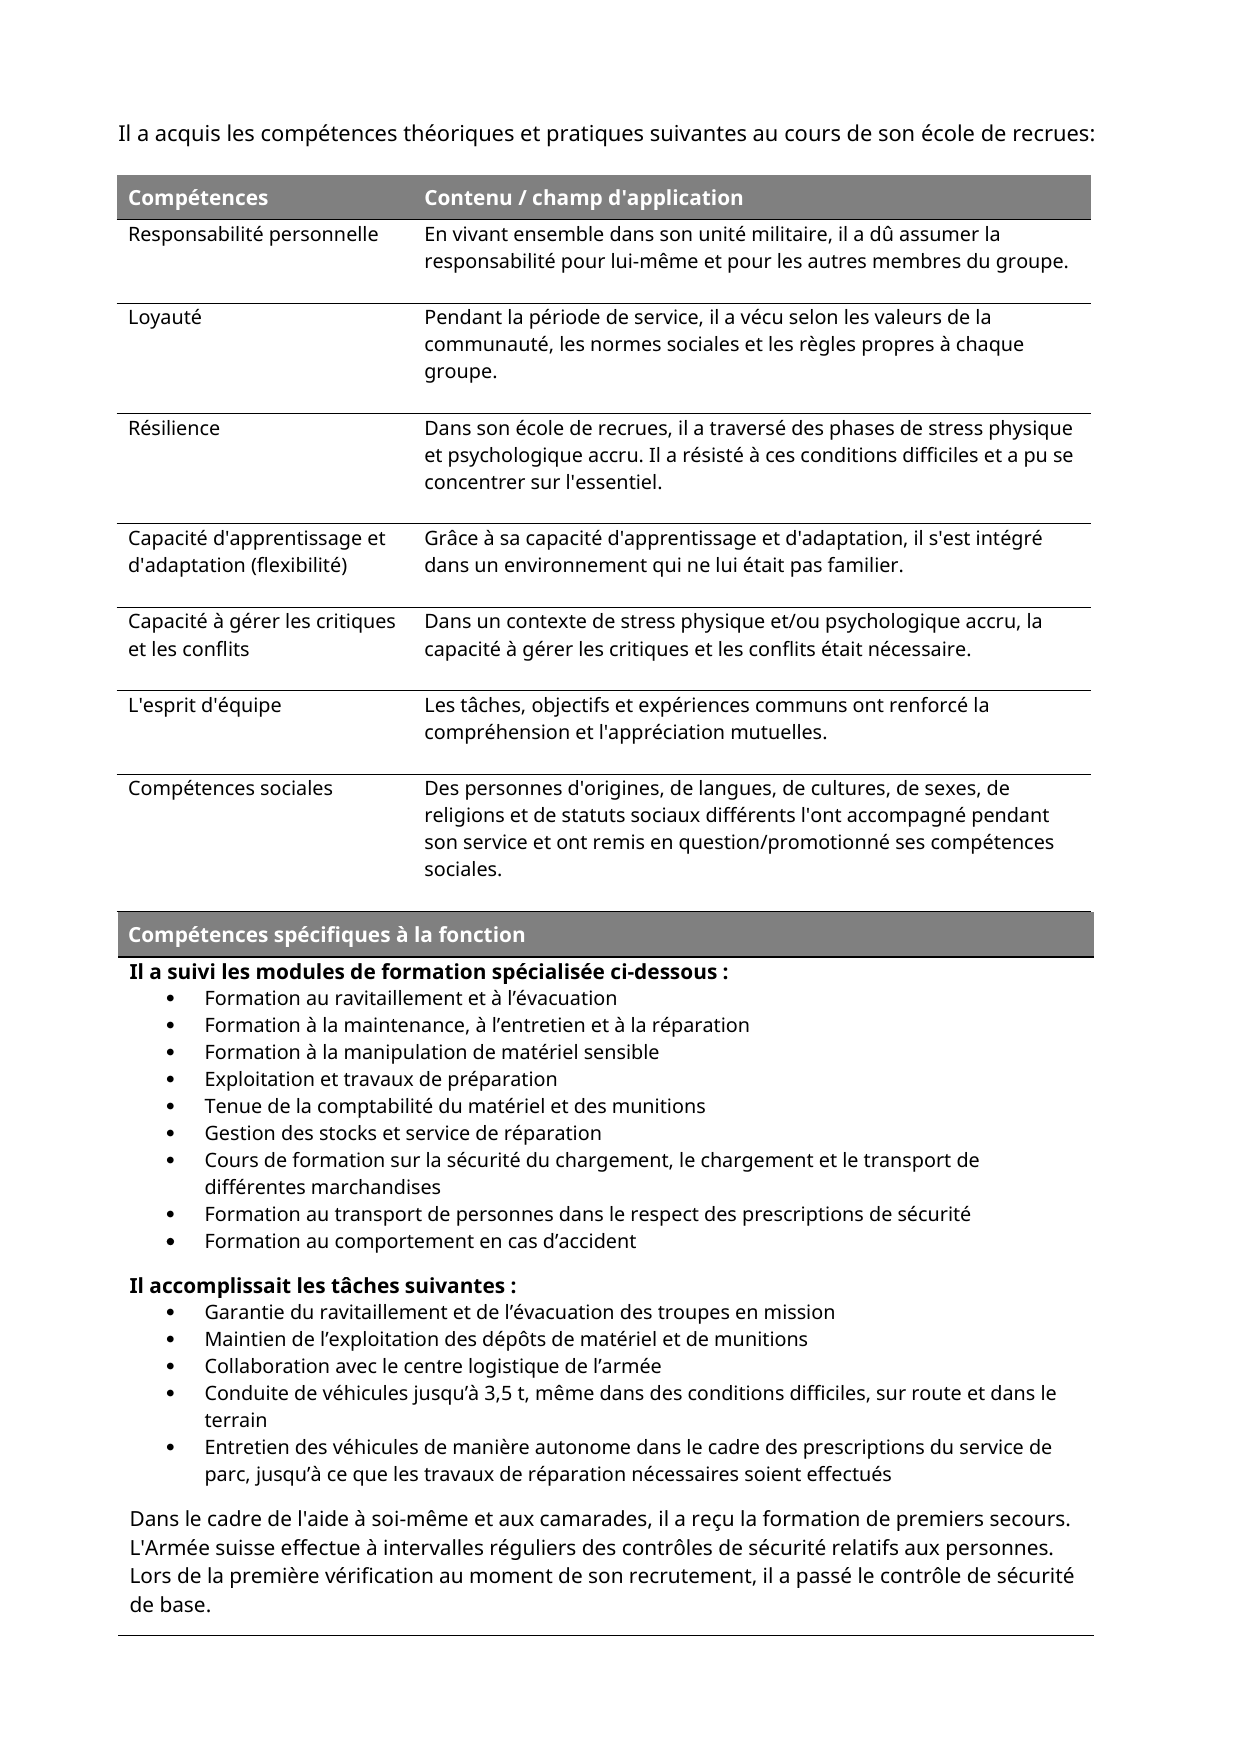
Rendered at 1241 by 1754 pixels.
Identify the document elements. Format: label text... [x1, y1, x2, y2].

table_cell L'esprit d'équipe [117, 691, 413, 774]
table_cell Responsabilité personnelle [117, 220, 413, 302]
table_cell Grâce à sa capacité d'apprentissage et d'adaptation, il s'est intégré dans un environnement qui ne lui était pas familier. [413, 524, 1091, 607]
table_cell Compétences sociales [117, 775, 413, 911]
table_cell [118, 958, 1094, 1635]
text Il a acquis les compétences théoriques et pratiques suivantes au cours de son école de recrues: [118, 118, 1122, 148]
table_cell Résilience [117, 414, 413, 523]
table_cell Les tâches, objectifs et expériences communs ont renforcé la compréhension et l'appréciation mutuelles. [413, 691, 1091, 774]
table_cell Dans son école de recrues, il a traversé des phases de stress physique et psychologique accru. Il a résisté à ces conditions difficiles et a pu se concentrer sur l'essentiel. [413, 414, 1091, 523]
table_cell Des personnes d'origines, de langues, de cultures, de sexes, de religions et de statuts sociaux différents l'ont accompagné pendant son service et ont remis en question/promotionné ses compétences sociales. [413, 775, 1091, 911]
table_header Compétences spécifiques à la fonction [118, 912, 1094, 956]
table_header Contenu / champ d'application [413, 175, 1091, 219]
table_cell Loyauté [117, 304, 413, 413]
table_cell Capacité d'apprentissage et d'adaptation (flexibilité) [117, 524, 413, 607]
table_cell Dans un contexte de stress physique et/ou psychologique accru, la capacité à gérer les critiques et les conflits était nécessaire. [413, 608, 1091, 690]
table_cell Pendant la période de service, il a vécu selon les valeurs de la communauté, les normes sociales et les règles propres à chaque groupe. [413, 304, 1091, 413]
table_cell Capacité à gérer les critiques et les conflits [117, 608, 413, 690]
table_cell En vivant ensemble dans son unité militaire, il a dû assumer la responsabilité pour lui-même et pour les autres membres du groupe. [413, 220, 1091, 302]
table_header Compétences [117, 175, 413, 219]
